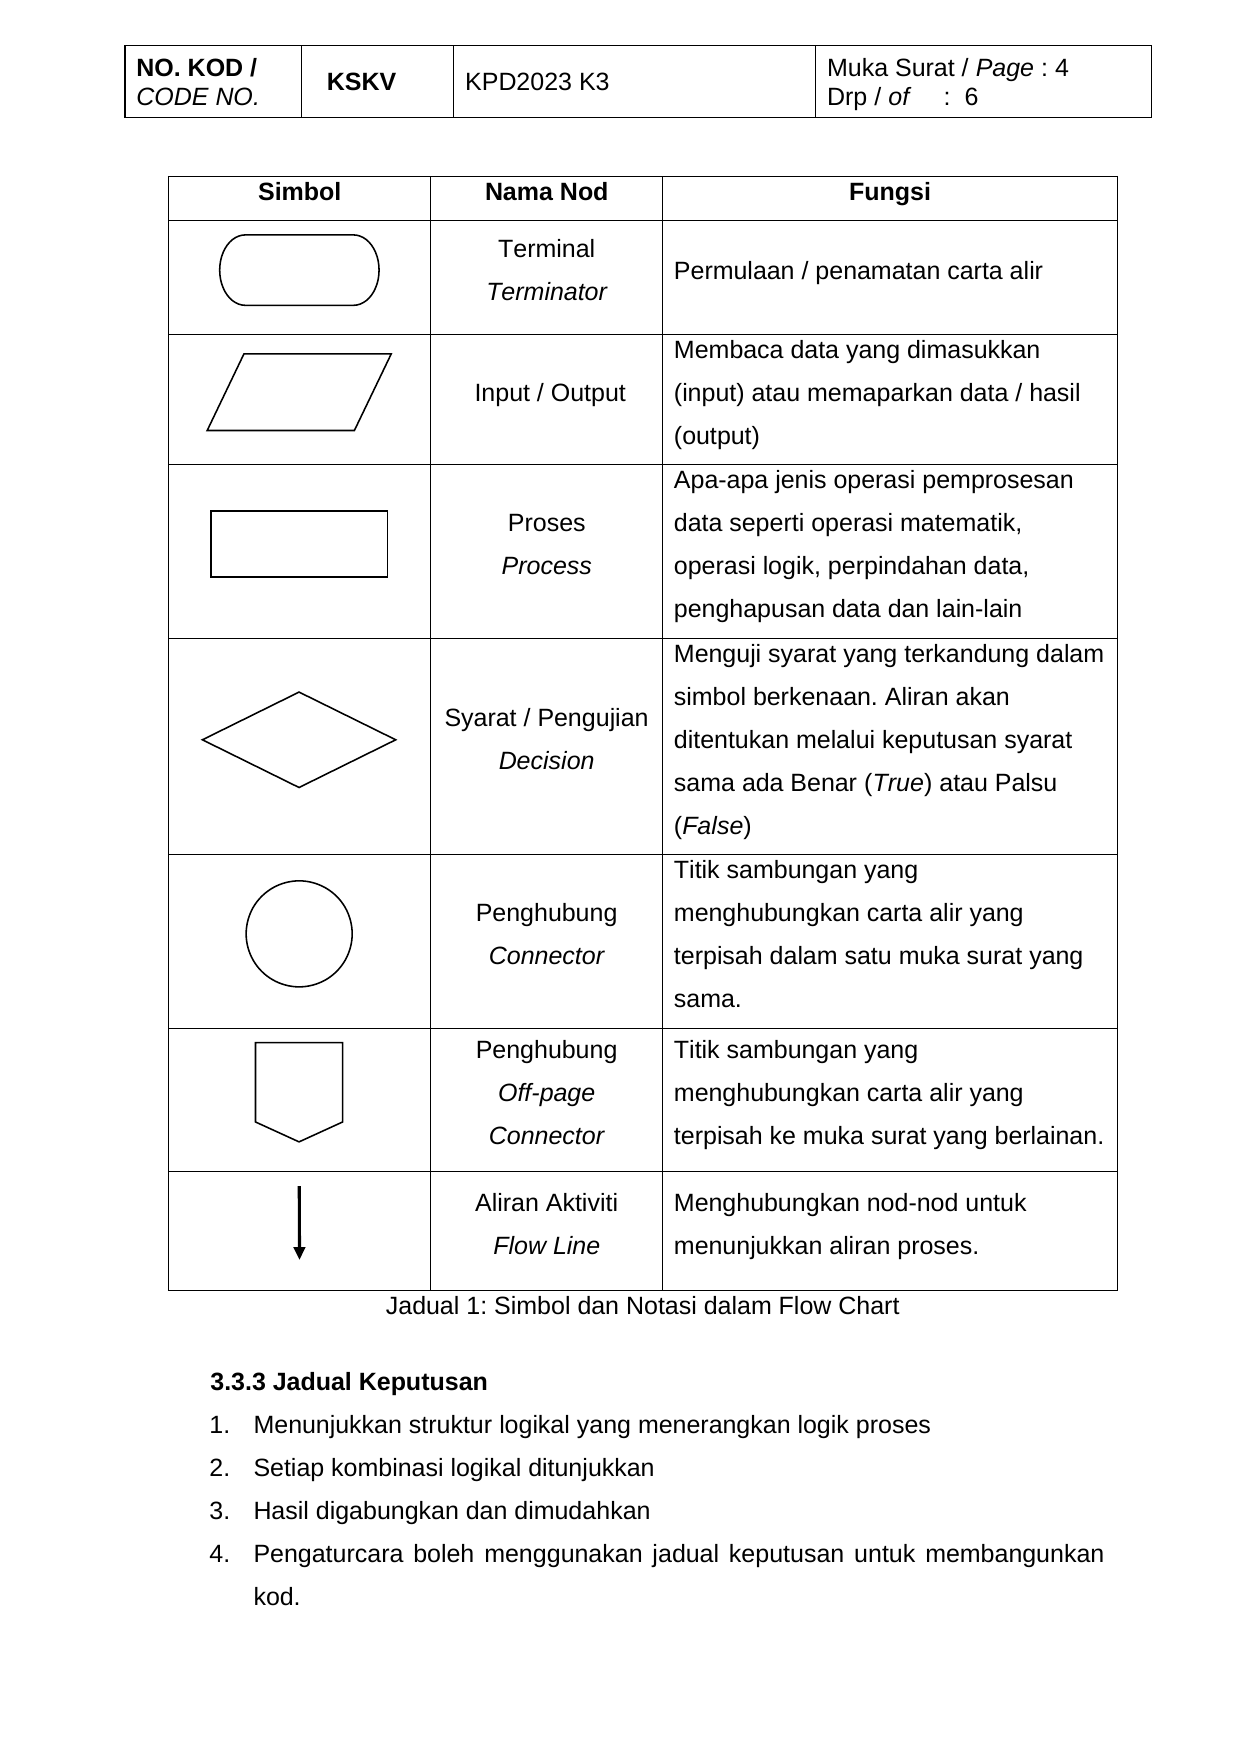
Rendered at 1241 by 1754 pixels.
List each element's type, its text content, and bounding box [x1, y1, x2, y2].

list Pengaturcara boleh menggunakan jadual keputusan untuk membangunkan kod. [209, 1539, 1106, 1611]
table_cell Menguji syarat yang terkandung dalam simbol berkenaan. Aliran akan ditentukan melalui keputusan syarat sama ada Benar (True) atau Palsu (False) [663, 639, 1117, 854]
table_cell Terminal Terminator [431, 221, 662, 334]
table_header Nama Nod [431, 177, 662, 220]
text 3.3.3 Jadual Keputusan [135, 1367, 1106, 1396]
table_cell Syarat / Pengujian Decision [431, 639, 662, 854]
table_cell [169, 855, 430, 1027]
table_cell [169, 1029, 430, 1171]
list Setiap kombinasi logikal ditunjukkan [209, 1453, 1106, 1482]
table_cell Menghubungkan nod-nod untuk menunjukkan aliran proses. [663, 1172, 1117, 1289]
table_header Simbol [169, 177, 430, 220]
table_cell Titik sambungan yang menghubungkan carta alir yang terpisah dalam satu muka surat yang sama. [663, 855, 1117, 1027]
table_header Fungsi [663, 177, 1117, 220]
table_cell Penghubung Off-page Connector [431, 1029, 662, 1171]
table_cell Proses Process [431, 465, 662, 637]
table_cell Penghubung Connector [431, 855, 662, 1027]
table_cell Input / Output [431, 335, 662, 464]
table_cell [169, 335, 430, 464]
table_cell Aliran Aktiviti Flow Line [431, 1172, 662, 1289]
table_cell Membaca data yang dimasukkan (input) atau memaparkan data / hasil (output) [663, 335, 1117, 464]
table_cell [169, 465, 430, 637]
list Hasil digabungkan dan dimudahkan [209, 1496, 1106, 1525]
table_cell [169, 221, 430, 334]
list Menunjukkan struktur logikal yang menerangkan logik proses [209, 1410, 1106, 1439]
table_cell [169, 639, 430, 854]
table_cell Apa-apa jenis operasi pemprosesan data seperti operasi matematik, operasi logik, perpindahan data, penghapusan data dan lain-lain [663, 465, 1117, 637]
text Jadual 1: Simbol dan Notasi dalam Flow Chart [179, 1291, 1106, 1319]
table_cell [169, 1172, 430, 1289]
table_cell Titik sambungan yang menghubungkan carta alir yang terpisah ke muka surat yang berlainan. [663, 1029, 1117, 1171]
table_cell Permulaan / penamatan carta alir [663, 221, 1117, 334]
